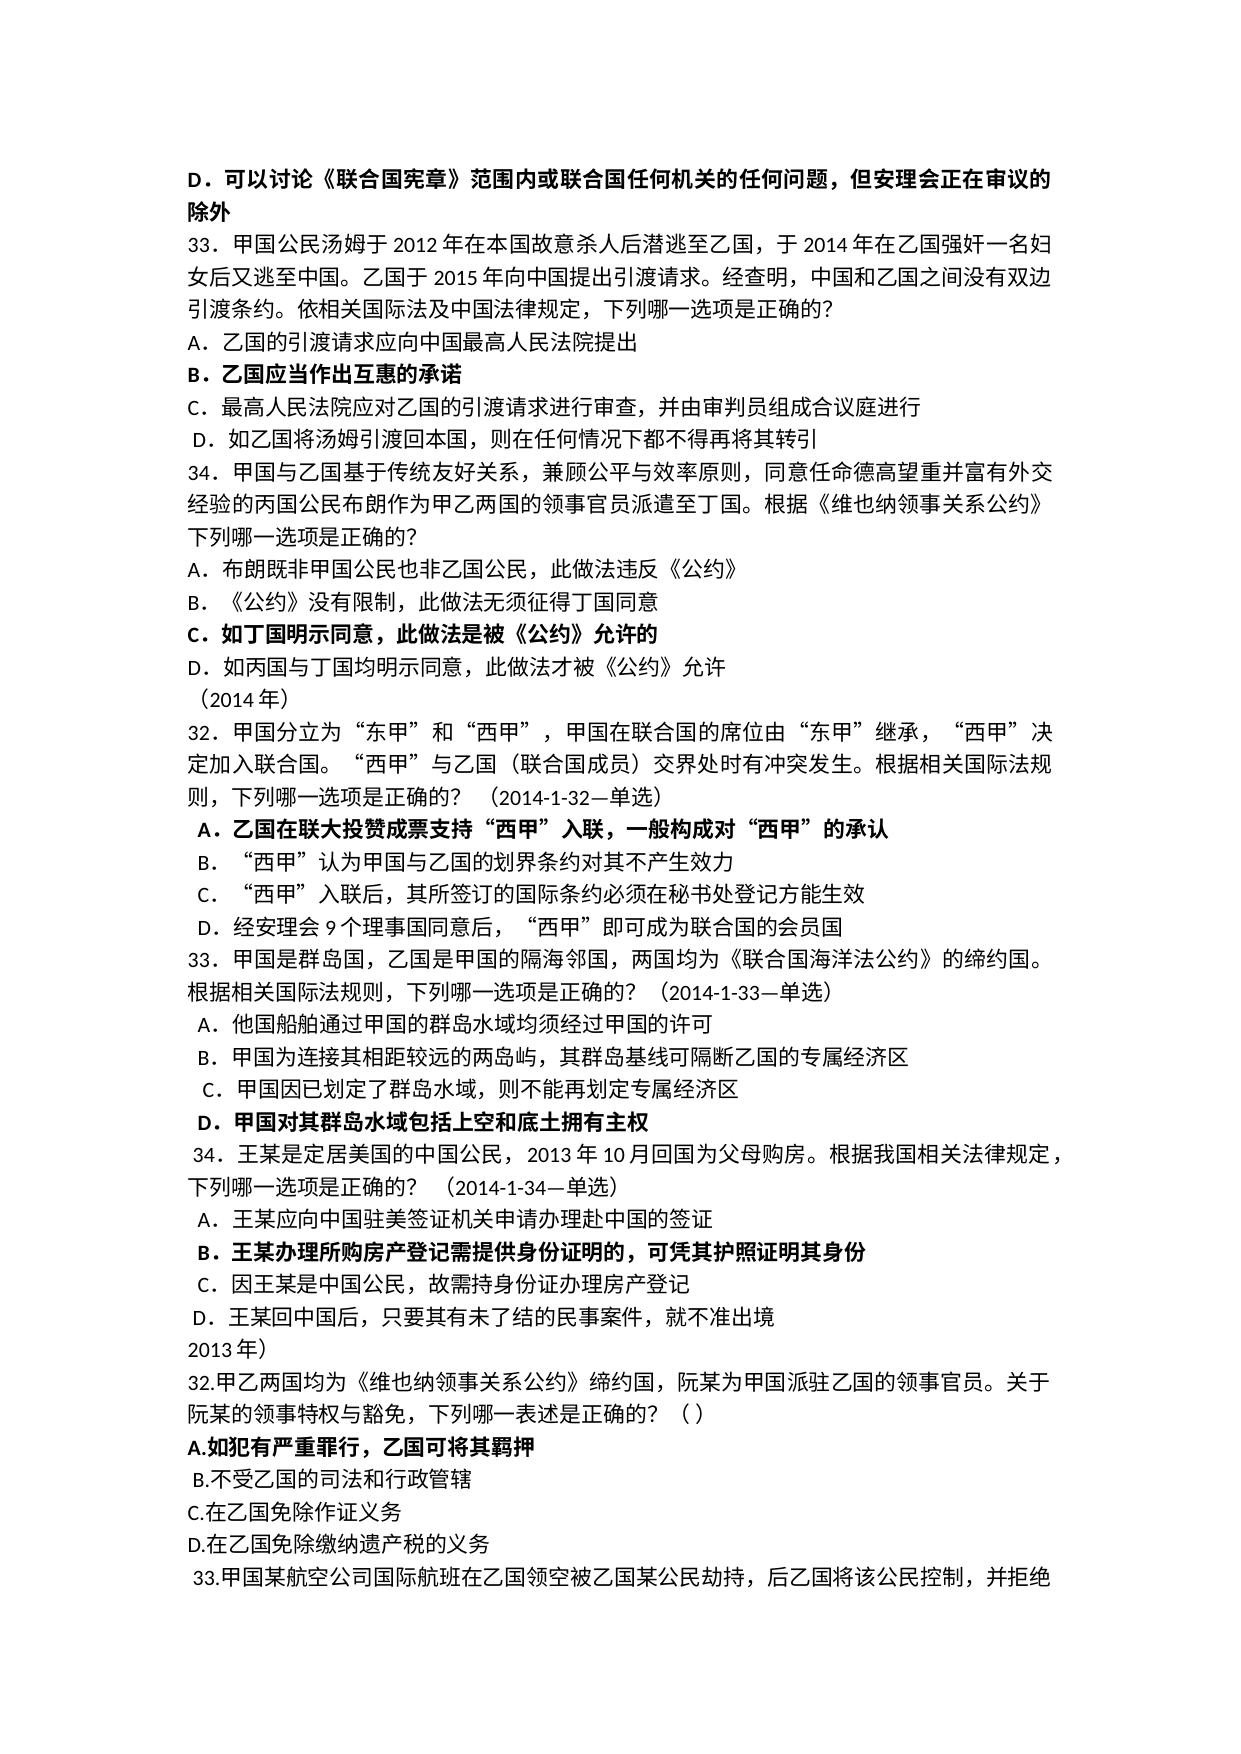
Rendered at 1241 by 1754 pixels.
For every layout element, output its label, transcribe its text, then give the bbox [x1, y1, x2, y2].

text 32.甲乙两国均为《维也纳领事关系公约》缔约国，阮某为甲国派驻乙国的领事官员。关于阮某的领事特权与豁免，下列哪一表述是正确的？（ ） [187, 1364, 1053, 1429]
text A．布朗既非甲国公民也非乙国公民，此做法违反《公约》 [187, 552, 1053, 584]
text A．王某应向中国驻美签证机关申请办理赴中国的签证 [187, 1202, 1053, 1234]
text 2013年） [187, 1332, 1053, 1364]
text 33．甲国是群岛国，乙国是甲国的隔海邻国，两国均为《联合国海洋法公约》的缔约国。根据相关国际法规则，下列哪一选项是正确的？（2014-1-33—单选） [187, 942, 1053, 1007]
text A.如犯有严重罪行，乙国可将其羁押 [187, 1429, 1053, 1462]
text C．最高人民法院应对乙国的引渡请求进行审查，并由审判员组成合议庭进行 [187, 389, 1053, 422]
text （2014年） [187, 682, 1053, 714]
text B．“西甲”认为甲国与乙国的划界条约对其不产生效力 [187, 844, 1053, 877]
text C.在乙国免除作证义务 [187, 1494, 1053, 1527]
text C．甲国因已划定了群岛水域，则不能再划定专属经济区 [187, 1072, 1053, 1104]
text 32．甲国分立为“东甲”和“西甲”，甲国在联合国的席位由“东甲”继承，“西甲”决定加入联合国。“西甲”与乙国（联合国成员）交界处时有冲突发生。根据相关国际法规则，下列哪一选项是正确的？ （2014-1-32—单选） [187, 714, 1053, 812]
text C．“西甲”入联后，其所签订的国际条约必须在秘书处登记方能生效 [187, 877, 1053, 909]
text B．甲国为连接其相距较远的两岛屿，其群岛基线可隔断乙国的专属经济区 [187, 1039, 1053, 1072]
text A．乙国的引渡请求应向中国最高人民法院提出 [187, 324, 1053, 357]
text D．王某回中国后，只要其有未了结的民事案件，就不准出境 [187, 1299, 1053, 1332]
text B．《公约》没有限制，此做法无须征得丁国同意 [187, 584, 1053, 617]
text D．如丙国与丁国均明示同意，此做法才被《公约》允许 [187, 649, 1053, 682]
text D.在乙国免除缴纳遗产税的义务 [187, 1527, 1053, 1559]
text B.不受乙国的司法和行政管辖 [187, 1462, 1053, 1494]
text C．因王某是中国公民，故需持身份证办理房产登记 [187, 1267, 1053, 1299]
text B．乙国应当作出互惠的承诺 [187, 357, 1053, 389]
text 33．甲国公民汤姆于2012年在本国故意杀人后潜逃至乙国，于2014年在乙国强奸一名妇女后又逃至中国。乙国于2015年向中国提出引渡请求。经查明，中国和乙国之间没有双边引渡条约。依相关国际法及中国法律规定，下列哪一选项是正确的？ [187, 227, 1053, 324]
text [187, 1559, 1053, 1592]
text D．甲国对其群岛水域包括上空和底土拥有主权 [187, 1104, 1053, 1137]
text 34．王某是定居美国的中国公民，2013年10月回国为父母购房。根据我国相关法律规定，下列哪一选项是正确的？ （2014-1-34—单选） [187, 1137, 1053, 1202]
text 34．甲国与乙国基于传统友好关系，兼顾公平与效率原则，同意任命德高望重并富有外交经验的丙国公民布朗作为甲乙两国的领事官员派遣至丁国。根据《维也纳领事关系公约》，下列哪一选项是正确的？ [187, 454, 1053, 552]
text D．可以讨论《联合国宪章》范围内或联合国任何机关的任何问题，但安理会正在审议的除外 [187, 162, 1053, 227]
text A．他国船舶通过甲国的群岛水域均须经过甲国的许可 [187, 1007, 1053, 1039]
text B．王某办理所购房产登记需提供身份证明的，可凭其护照证明其身份 [187, 1234, 1053, 1267]
text D．如乙国将汤姆引渡回本国，则在任何情况下都不得再将其转引 [187, 422, 1053, 454]
text A．乙国在联大投赞成票支持“西甲”入联，一般构成对“西甲”的承认 [187, 812, 1053, 844]
text D．经安理会9个理事国同意后，“西甲”即可成为联合国的会员国 [187, 909, 1053, 942]
text C．如丁国明示同意，此做法是被《公约》允许的 [187, 617, 1053, 649]
